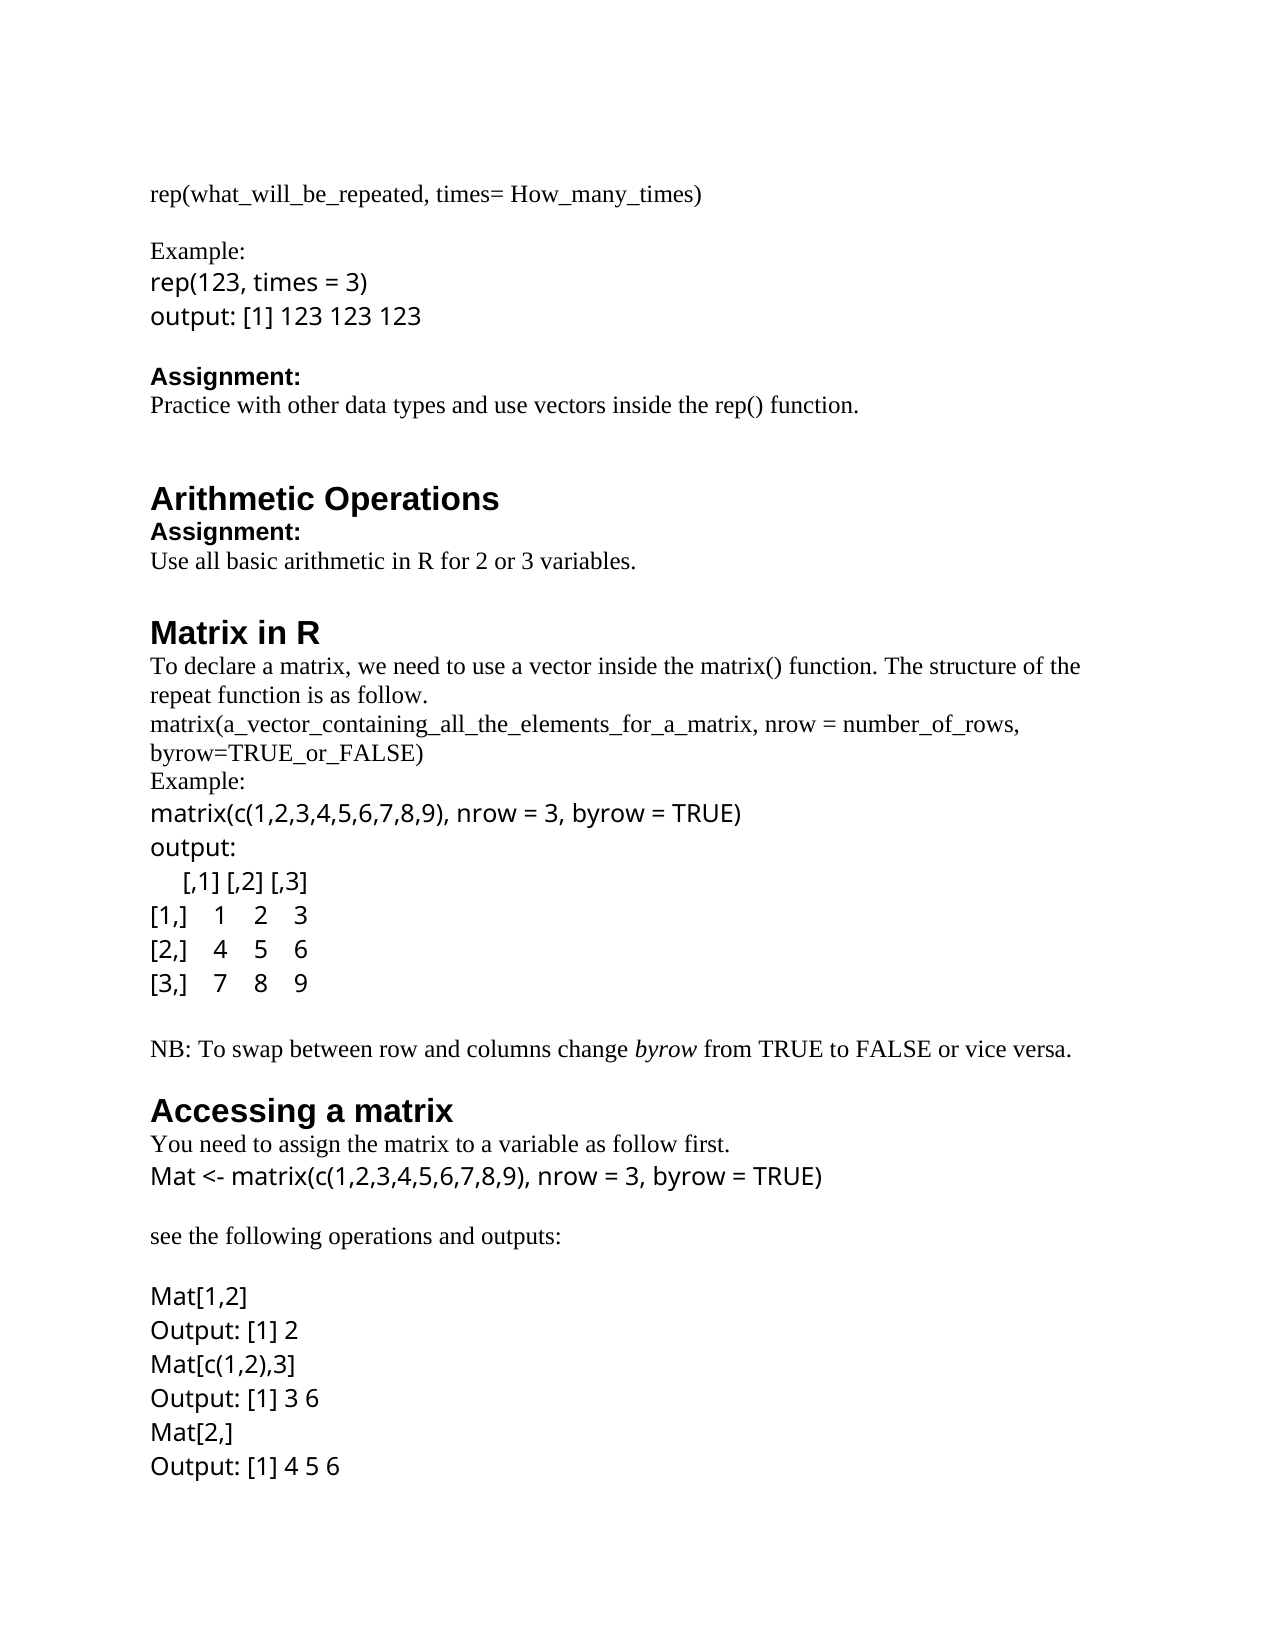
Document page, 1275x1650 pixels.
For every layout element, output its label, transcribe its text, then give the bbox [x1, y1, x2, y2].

text rep(123, times = 3) [150, 265, 1125, 299]
text Mat[c(1,2),3] [150, 1347, 1125, 1381]
text Output: [1] 2 [150, 1313, 1125, 1347]
text Example: [150, 766, 1125, 795]
text Accessing a matrix [150, 1091, 1125, 1129]
text Assignment: [150, 517, 1125, 546]
text Mat[1,2] [150, 1279, 1125, 1313]
text Mat <- matrix(c(1,2,3,4,5,6,7,8,9), nrow = 3, byrow = TRUE) [150, 1158, 1125, 1192]
text Use all basic arithmetic in R for 2 or 3 variables. [150, 546, 1125, 574]
text Output: [1] 3 6 [150, 1381, 1125, 1415]
text matrix(c(1,2,3,4,5,6,7,8,9), nrow = 3, byrow = TRUE) [150, 795, 1125, 829]
text Practice with other data types and use vectors inside the rep() function. [150, 391, 1125, 419]
text [,1] [,2] [,3] [150, 863, 1125, 897]
text [1,] 1 2 3 [150, 897, 1125, 931]
text Example: [150, 236, 1125, 265]
text rep(what_will_be_repeated, times= How_many_times) [150, 179, 1125, 207]
text output: [1] 123 123 123 [150, 299, 1125, 333]
text Matrix in R [150, 613, 1125, 651]
text Output: [1] 4 5 6 [150, 1449, 1125, 1483]
text output: [150, 829, 1125, 863]
text see the following operations and outputs: [150, 1221, 1125, 1250]
text [2,] 4 5 6 [150, 931, 1125, 966]
text You need to assign the matrix to a variable as follow first. [150, 1129, 1125, 1158]
text matrix(a_vector_containing_all_the_elements_for_a_matrix, nrow = number_of_rows, byrow=TRUE_or_FALSE) [150, 709, 1125, 766]
text Assignment: [150, 362, 1125, 391]
text Arithmetic Operations [150, 479, 1125, 517]
text [3,] 7 8 9 [150, 966, 1125, 999]
text To declare a matrix, we need to use a vector inside the matrix() function. The structure of the repeat function is as follow. [150, 651, 1125, 709]
text NB: To swap between row and columns change byrow from TRUE to FALSE or vice versa. [150, 1034, 1125, 1062]
text Mat[2,] [150, 1415, 1125, 1449]
